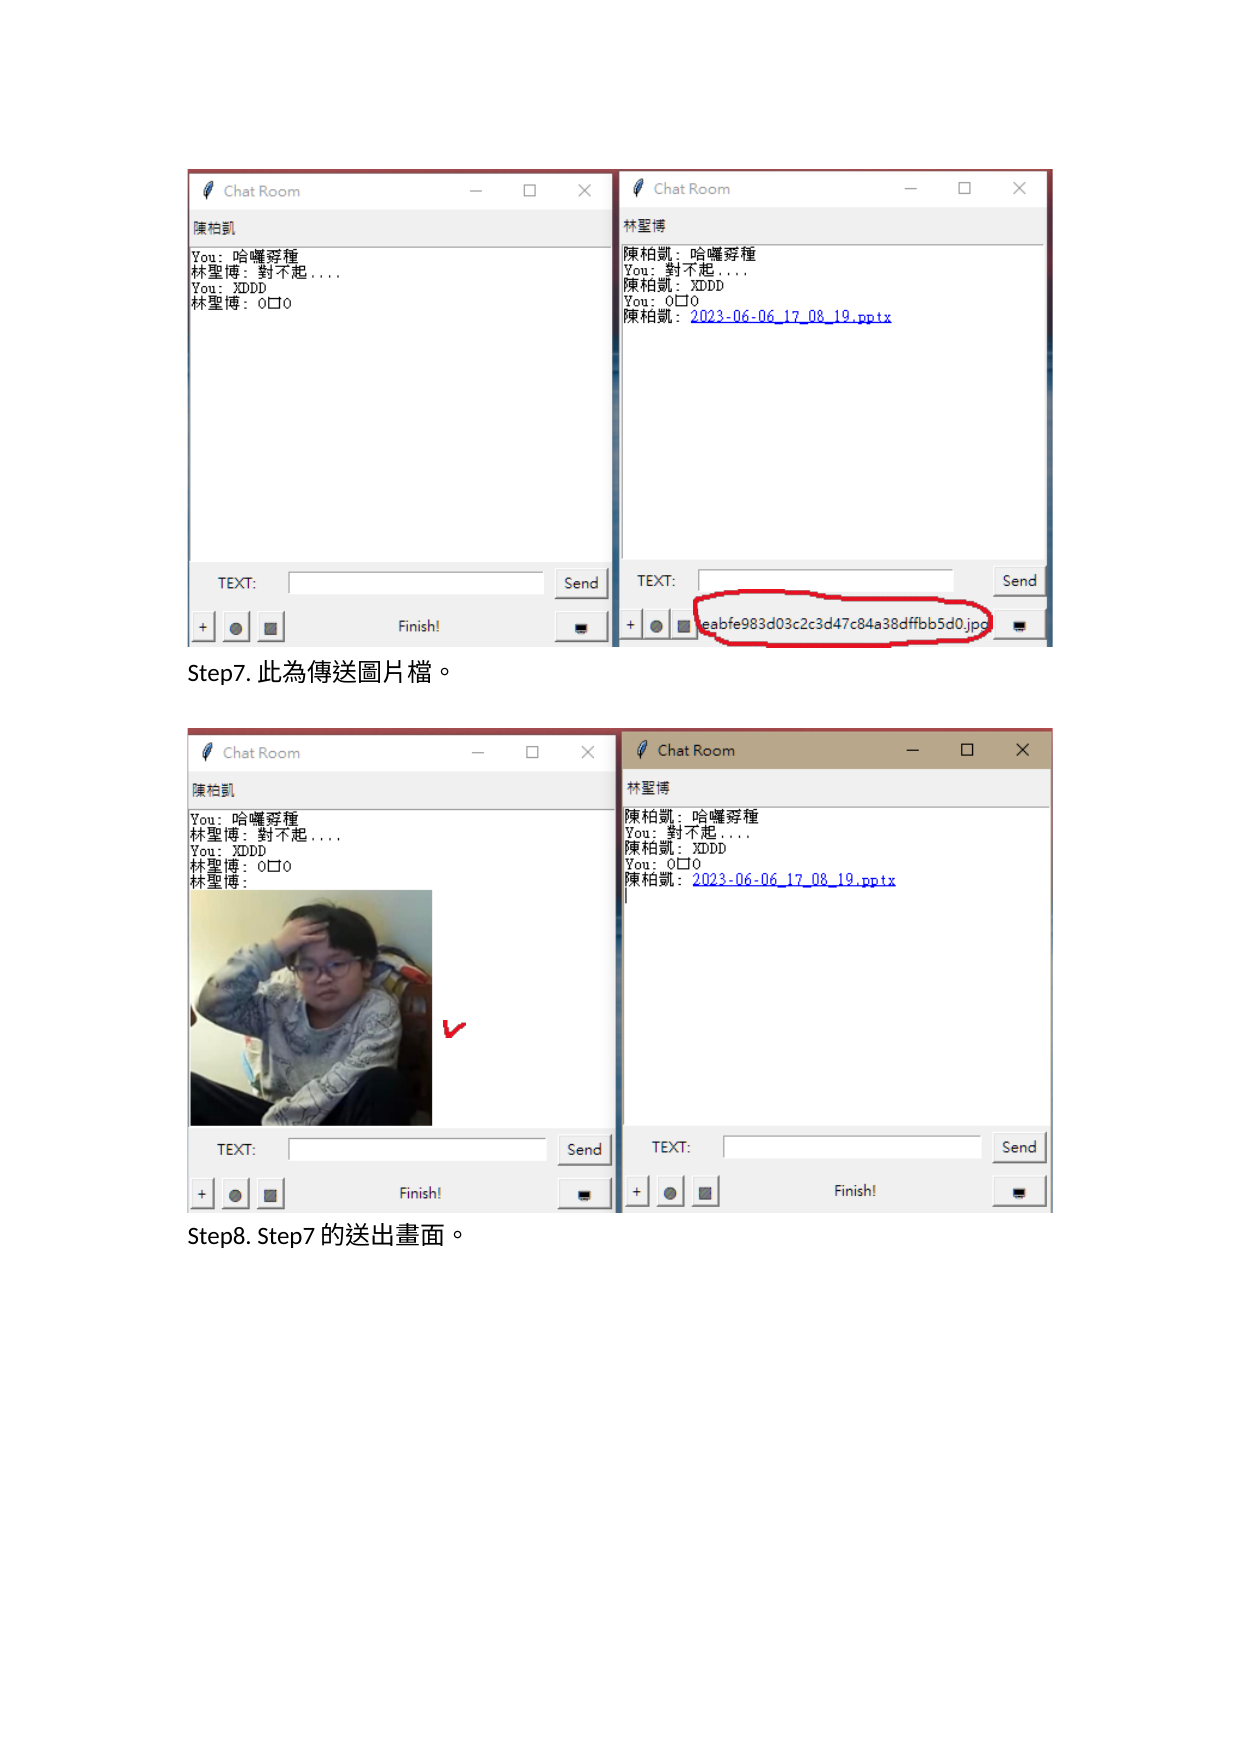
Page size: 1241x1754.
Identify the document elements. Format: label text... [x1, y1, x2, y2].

picture [187, 169, 1053, 648]
picture [187, 728, 1053, 1213]
text Step8. Step7的送出畫面。 [187, 1214, 1053, 1252]
text Step7. 此為傳送圖片檔。 [187, 652, 1053, 689]
